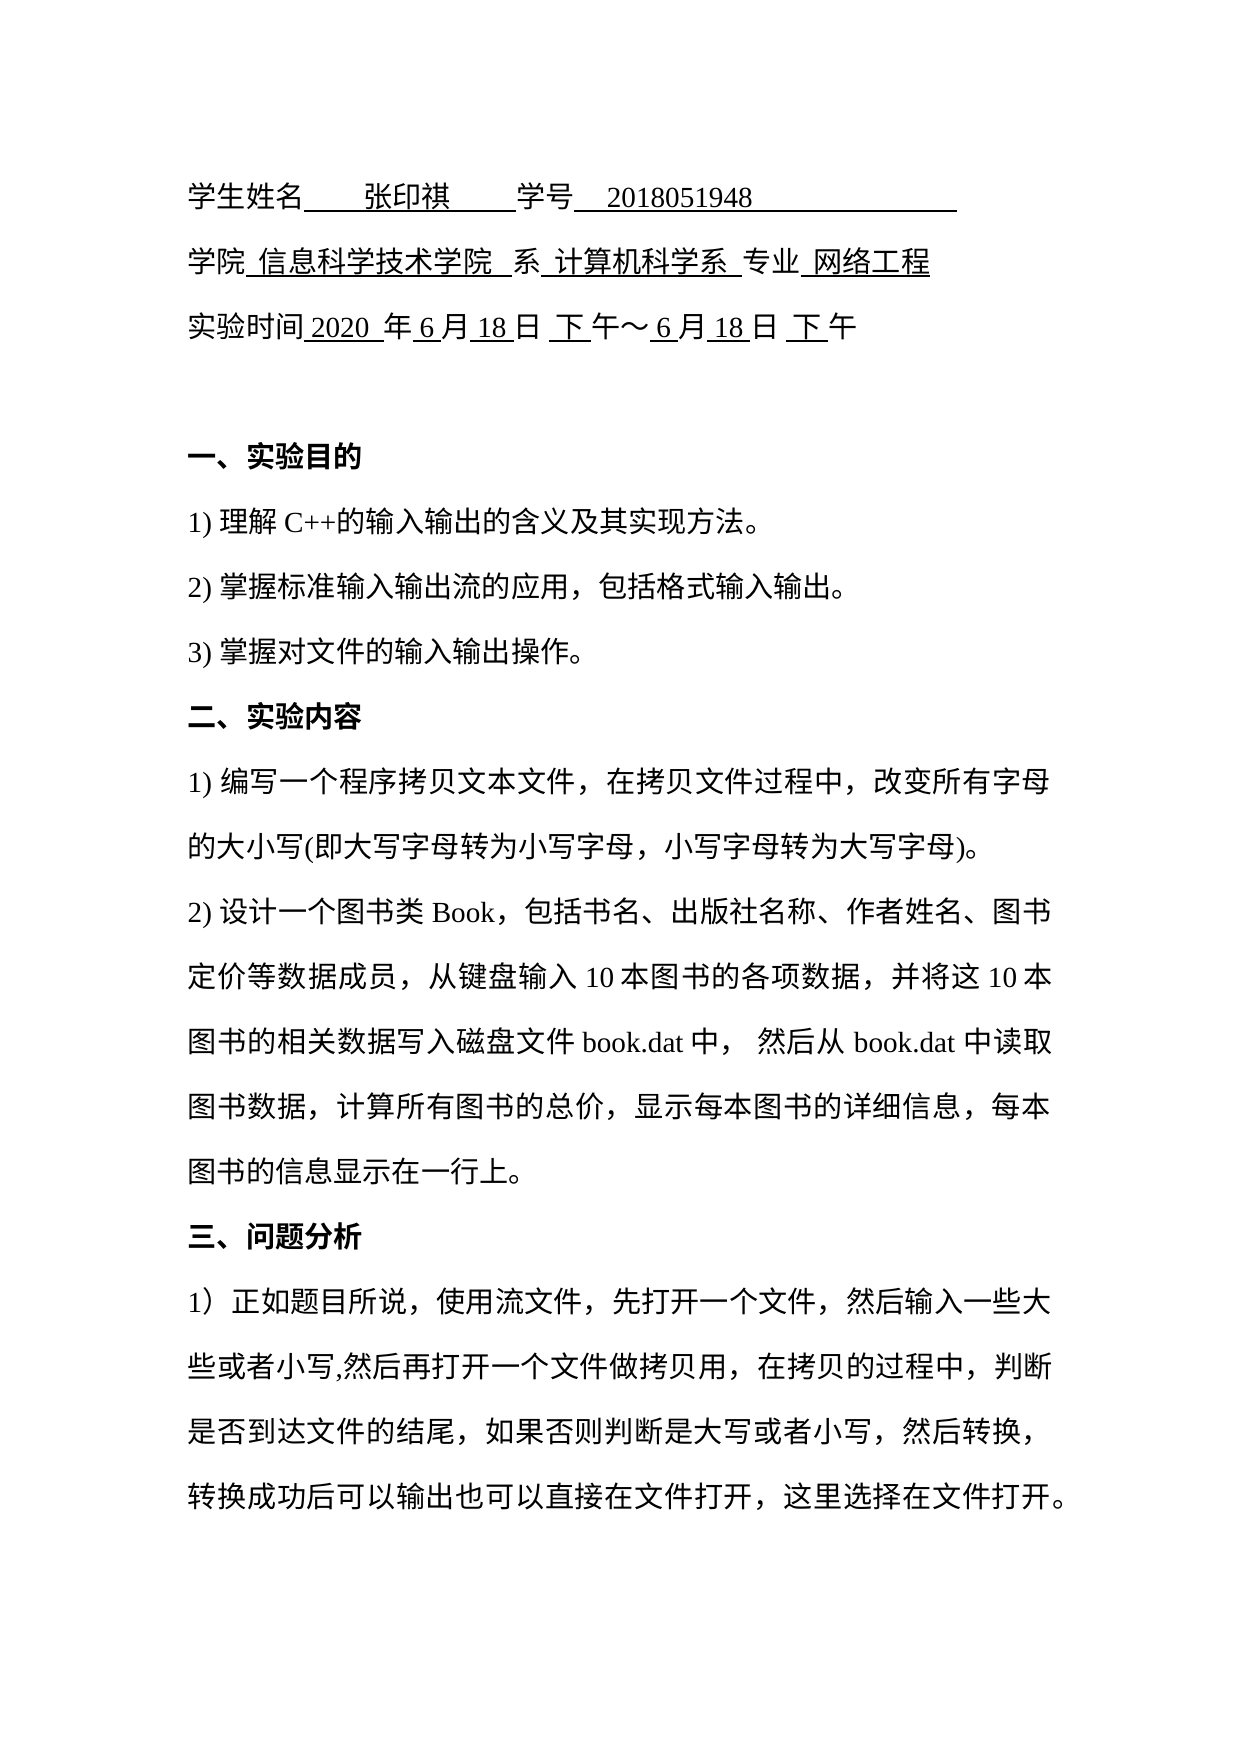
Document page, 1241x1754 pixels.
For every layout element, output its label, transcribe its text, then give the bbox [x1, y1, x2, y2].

text 2) 掌握标准输入输出流的应用，包括格式输入输出。 [187, 552, 1053, 617]
text 1) 编写一个程序拷贝文本文件，在拷贝文件过程中，改变所有字母的大小写(即大写字母转为小写字母，小写字母转为大写字母)。 [187, 747, 1053, 877]
text 2) 设计一个图书类 Book，包括书名、出版社名称、作者姓名、图书定价等数据成员，从键盘输入10本图书的各项数据，并将这10本图书的相关数据写入磁盘文件book.dat中， 然后从 book.dat 中读取图书数据，计算所有图书的总价，显示每本图书的详细信息，每本图书的信息显示在一行上。 [187, 877, 1053, 1202]
text 一、实验目的 [187, 422, 1053, 487]
text 学院 信息科学技术学院 系 计算机科学系 专业 网络工程 [187, 227, 1053, 292]
text 3) 掌握对文件的输入输出操作。 [187, 617, 1053, 682]
text 实验时间 2020 年 6 月 18 日 下 午～ 6 月 18 日 下 午 [187, 292, 1053, 357]
text 学生姓名 张印祺 学号 2018051948 [187, 162, 1053, 227]
text 1) 理解 C++的输入输出的含义及其实现方法。 [187, 487, 1053, 552]
text 二、实验内容 [187, 682, 1053, 747]
text 1）正如题目所说，使用流文件，先打开一个文件，然后输入一些大些或者小写,然后再打开一个文件做拷贝用，在拷贝的过程中，判断是否到达文件的结尾，如果否则判断是大写或者小写，然后转换，转换成功后可以输出也可以直接在文件打开，这里选择在文件打开。 [187, 1267, 1053, 1592]
text 三、问题分析 [187, 1202, 1053, 1267]
